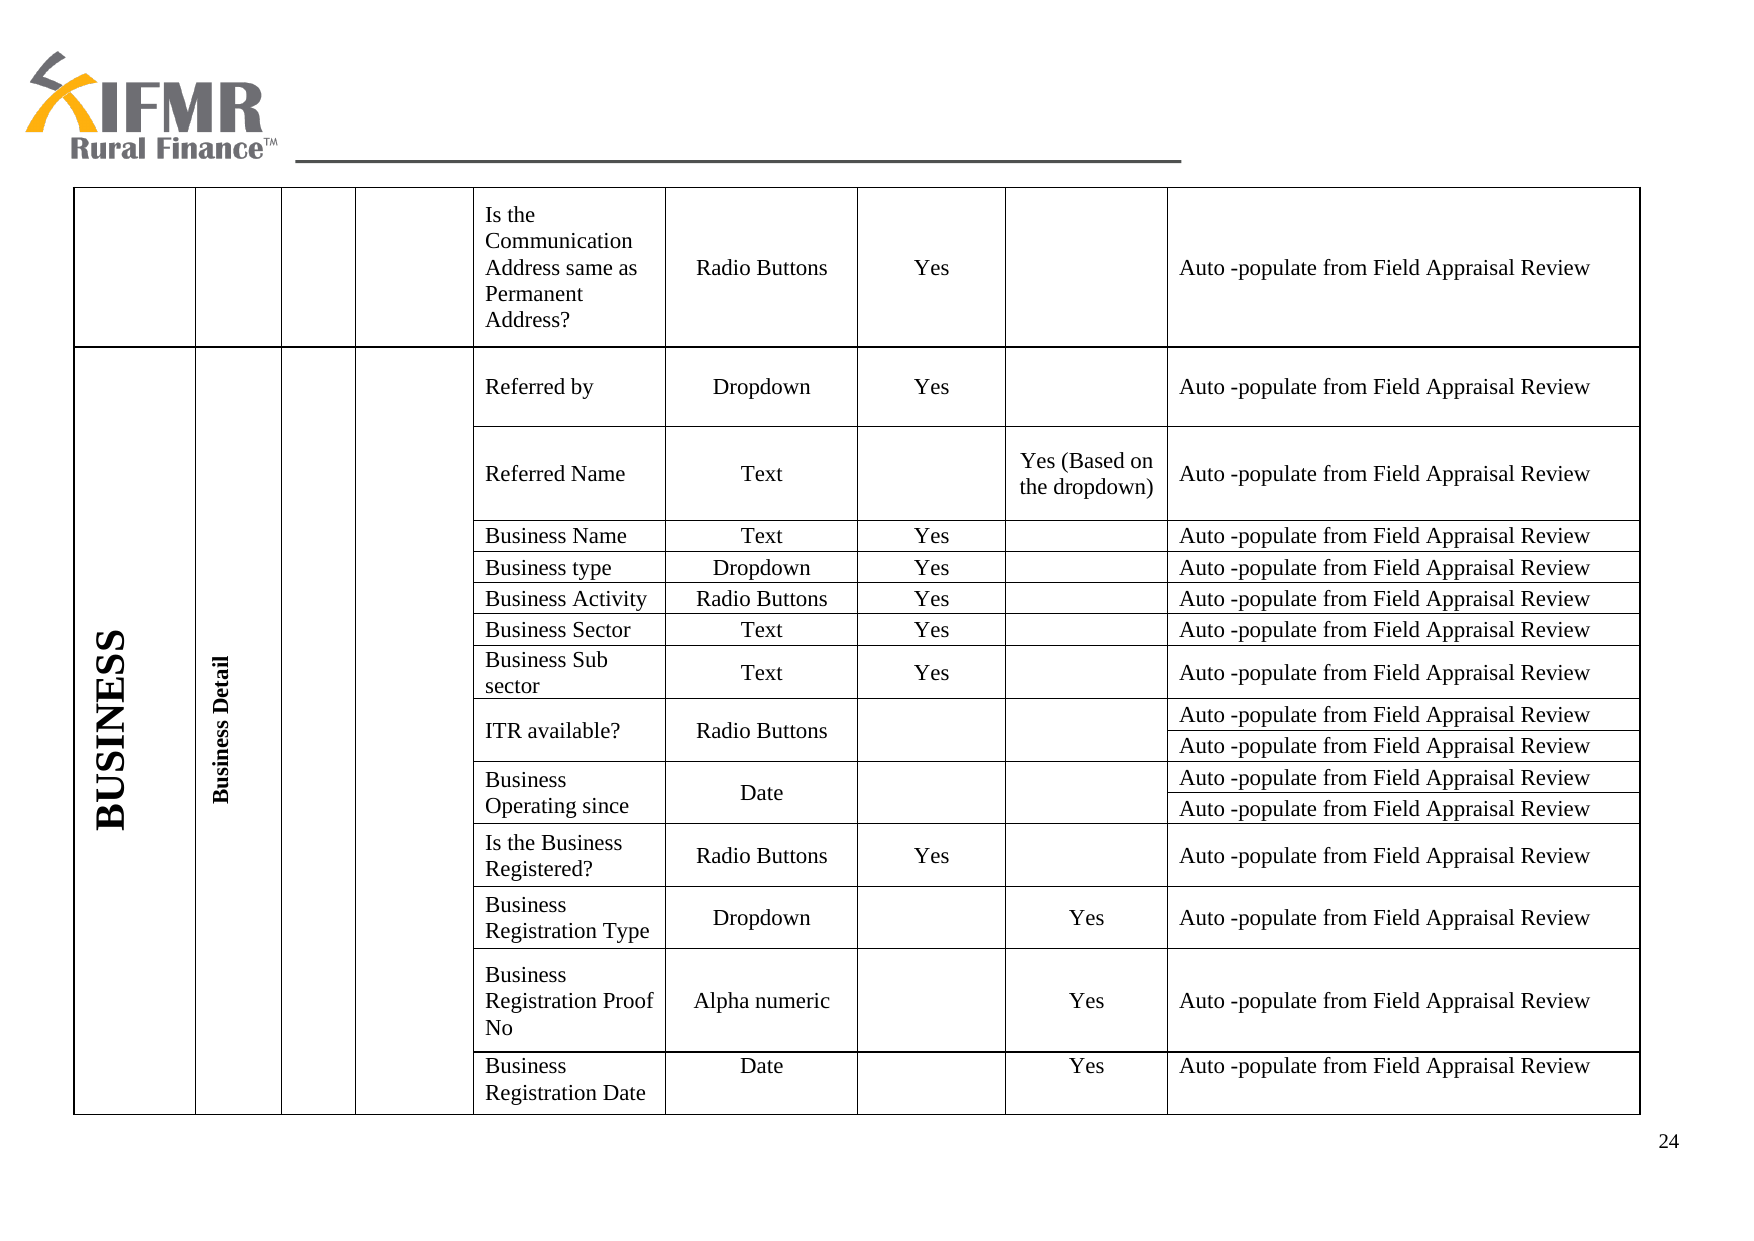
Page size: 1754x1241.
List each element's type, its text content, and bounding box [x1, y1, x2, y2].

table_cell Dropdown [666, 348, 857, 426]
table_cell Yes [858, 614, 1005, 644]
table_cell Radio Buttons [666, 699, 857, 761]
table_cell Text [666, 427, 857, 519]
table_cell Auto -populate from Field Appraisal Review [1168, 762, 1639, 792]
table_cell [858, 949, 1005, 1051]
table_cell Yes [1006, 1053, 1167, 1114]
table_cell [1006, 699, 1167, 761]
table_cell Auto -populate from Field Appraisal Review [1168, 824, 1639, 886]
table_cell Text [666, 614, 857, 644]
table_cell Yes [858, 552, 1005, 582]
table_cell Is the Communication Address same as Permanent Address? [474, 188, 665, 346]
table_cell Business type [474, 552, 665, 582]
table_cell Business Detail [196, 348, 281, 1114]
table_cell Yes [1006, 949, 1167, 1051]
table_cell Yes (Based on the dropdown) [1006, 427, 1167, 519]
table_cell Radio Buttons [666, 824, 857, 886]
table_cell Business Registration Type [474, 887, 665, 948]
table_cell Radio Buttons [666, 188, 857, 346]
table_cell [858, 762, 1005, 823]
table_cell Auto -populate from Field Appraisal Review [1168, 583, 1639, 613]
table_cell Yes [858, 188, 1005, 346]
table_cell [1006, 614, 1167, 644]
table_cell Yes [858, 646, 1005, 698]
table_cell [858, 427, 1005, 519]
table_cell Business Name [474, 521, 665, 551]
table_cell Dropdown [666, 552, 857, 582]
table_cell Business Registration Date [474, 1053, 665, 1114]
table_cell Yes [1006, 887, 1167, 948]
table_cell Yes [858, 348, 1005, 426]
table_cell [1006, 646, 1167, 698]
table_cell Text [666, 646, 857, 698]
table_cell Is the Business Registered? [474, 824, 665, 886]
table_cell Alpha numeric [666, 949, 857, 1051]
table_cell Auto -populate from Field Appraisal Review [1168, 521, 1639, 551]
table_cell Auto -populate from Field Appraisal Review [1168, 1053, 1639, 1114]
table_cell Auto -populate from Field Appraisal Review [1168, 552, 1639, 582]
table_cell Auto -populate from Field Appraisal Review [1168, 949, 1639, 1051]
table_cell Yes [858, 824, 1005, 886]
table_cell Auto -populate from Field Appraisal Review [1168, 699, 1639, 729]
table_cell ITR available? [474, 699, 665, 761]
table_cell [858, 887, 1005, 948]
table_cell Business Activity [474, 583, 665, 613]
table_cell [1006, 552, 1167, 582]
table_cell Radio Buttons [666, 583, 857, 613]
table_cell [1006, 824, 1167, 886]
table_cell Referred Name [474, 427, 665, 519]
table_cell Date [666, 762, 857, 823]
table_cell Dropdown [666, 887, 857, 948]
picture [18, 45, 284, 166]
table_cell Auto -populate from Field Appraisal Review [1168, 614, 1639, 644]
table_cell [1006, 348, 1167, 426]
table_cell [1006, 188, 1167, 346]
table_cell Referred by [474, 348, 665, 426]
table_cell Auto -populate from Field Appraisal Review [1168, 427, 1639, 519]
table_cell Business Sector [474, 614, 665, 644]
table_cell [1006, 762, 1167, 823]
table_cell Business Sub sector [474, 646, 665, 698]
table_cell Auto -populate from Field Appraisal Review [1168, 731, 1639, 761]
table_cell [858, 1053, 1005, 1114]
table_cell Yes [858, 583, 1005, 613]
table_cell [858, 699, 1005, 761]
table_cell Auto -populate from Field Appraisal Review [1168, 188, 1639, 346]
table_cell BUSINESS [75, 348, 195, 1114]
table_cell [282, 348, 355, 1114]
table_cell [1006, 583, 1167, 613]
table_cell Text [666, 521, 857, 551]
table_cell Auto -populate from Field Appraisal Review [1168, 348, 1639, 426]
table_cell [1006, 521, 1167, 551]
table_cell Auto -populate from Field Appraisal Review [1168, 887, 1639, 948]
table_cell Business Operating since [474, 762, 665, 823]
table_cell [356, 348, 473, 1114]
table_cell Yes [858, 521, 1005, 551]
table_cell Business Registration Proof No [474, 949, 665, 1051]
table_cell Date [666, 1053, 857, 1114]
table_cell Auto -populate from Field Appraisal Review [1168, 793, 1639, 823]
table_cell Auto -populate from Field Appraisal Review [1168, 646, 1639, 698]
